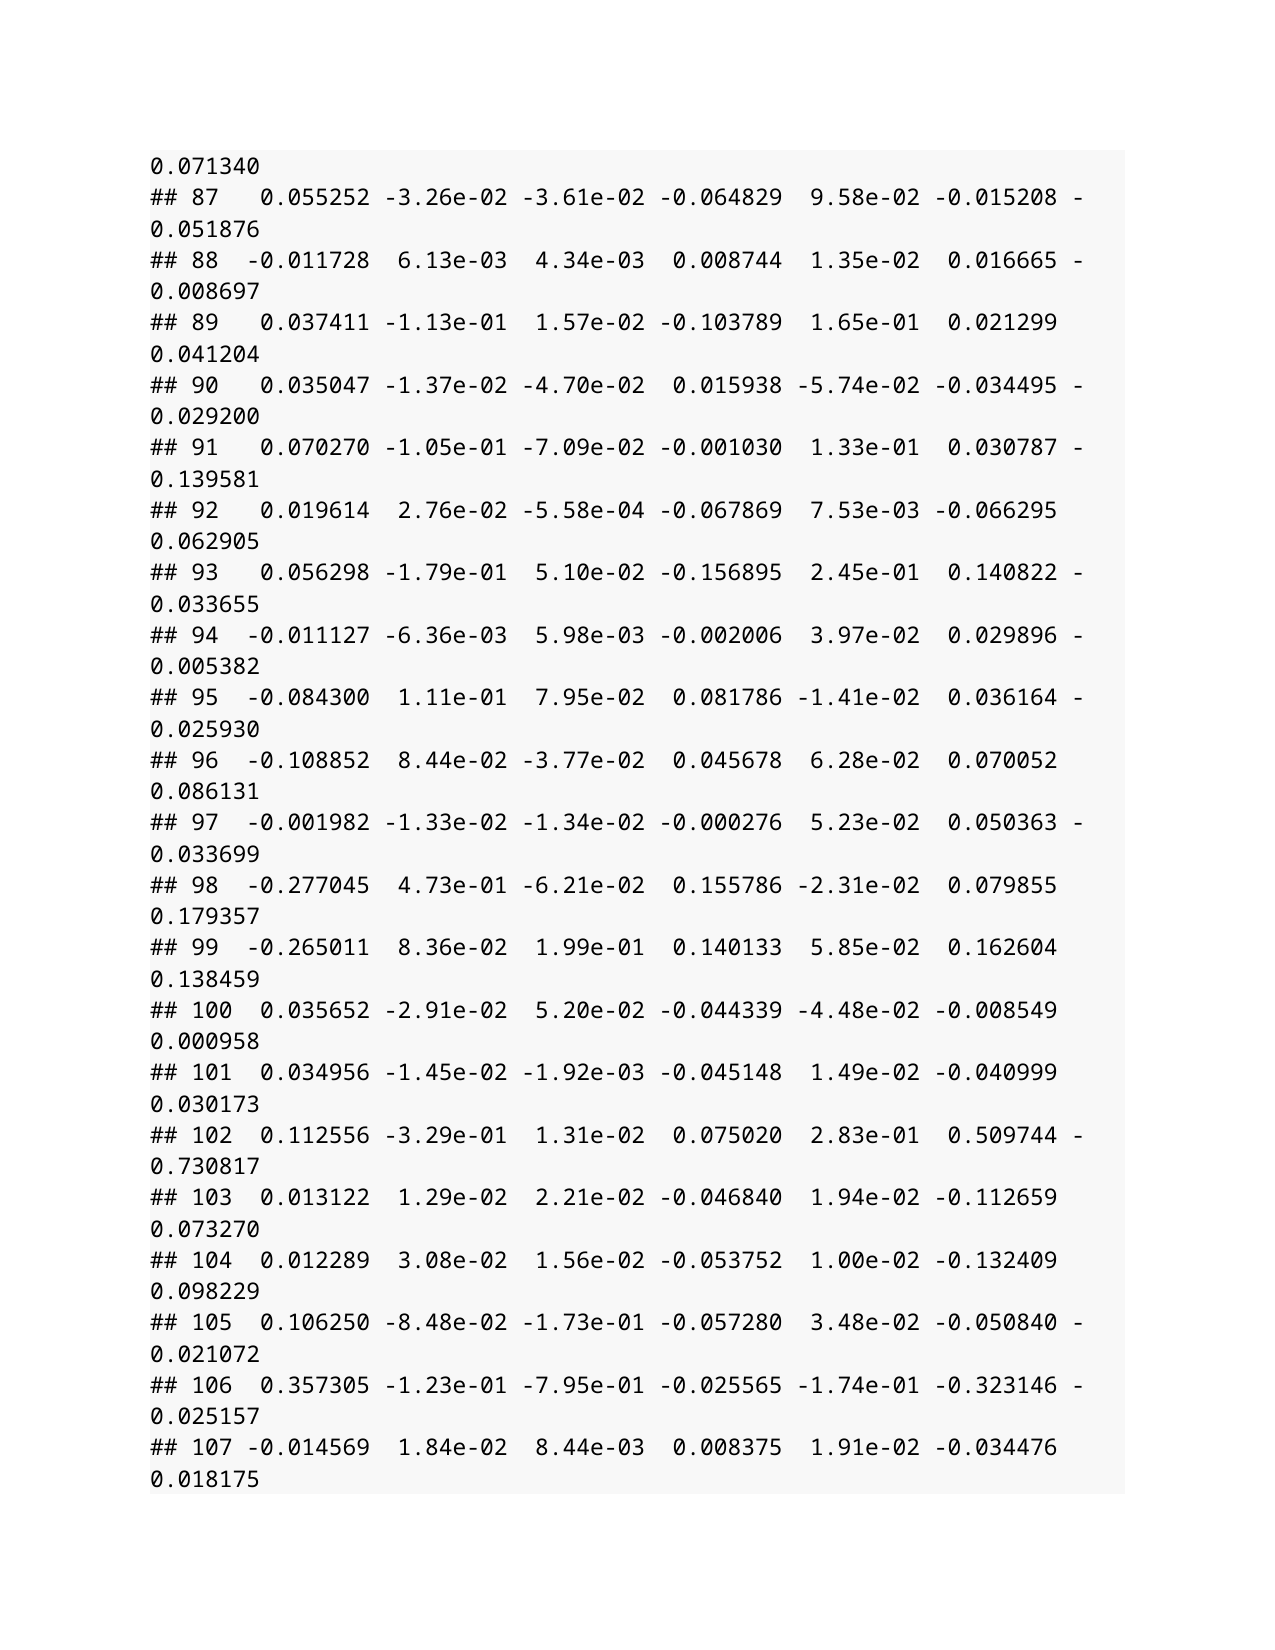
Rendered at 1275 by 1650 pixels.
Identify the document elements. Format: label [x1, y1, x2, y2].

text [150, 150, 1125, 1494]
